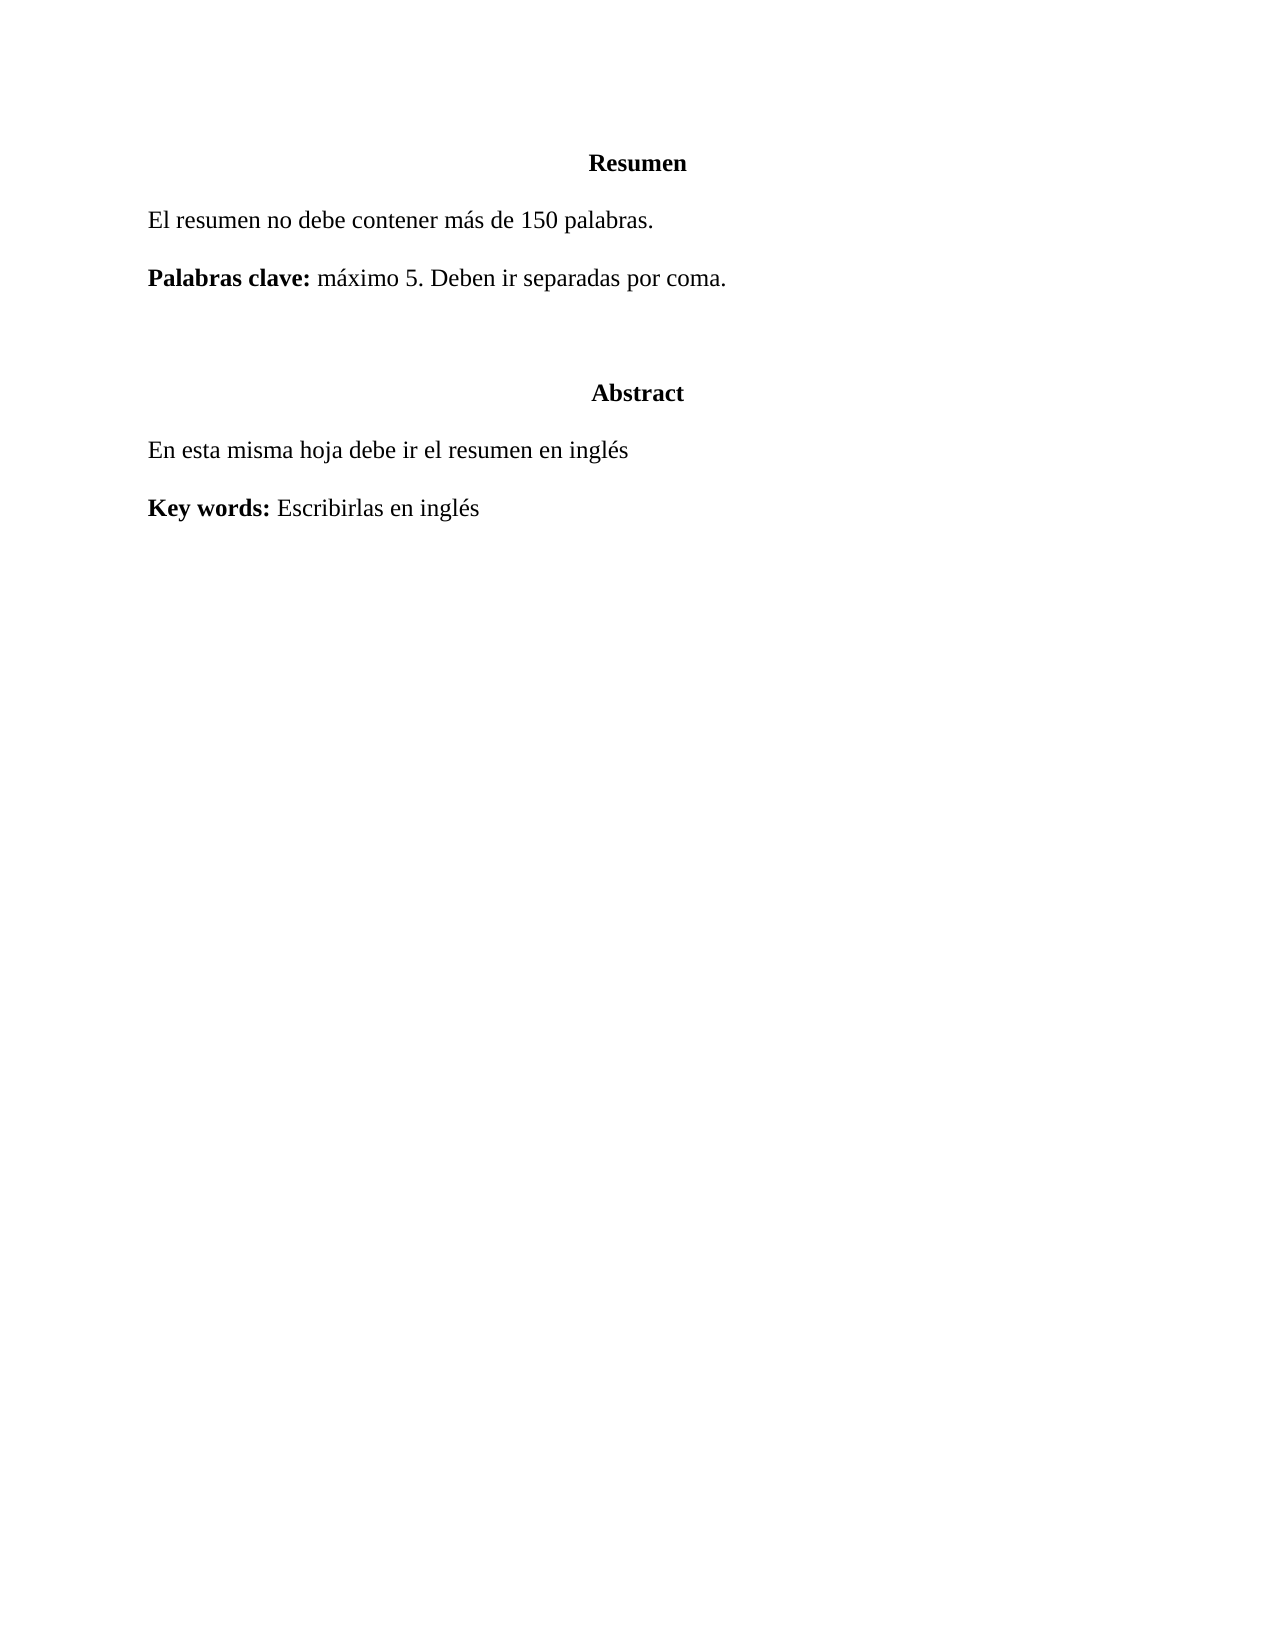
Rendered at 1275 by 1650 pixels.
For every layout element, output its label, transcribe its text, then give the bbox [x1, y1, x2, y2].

text El resumen no debe contener más de 150 palabras. [148, 205, 1127, 234]
text Palabras clave: máximo 5. Deben ir separadas por coma. [148, 263, 1127, 291]
text En esta misma hoja debe ir el resumen en inglés [148, 435, 1127, 464]
text Key words: Escribirlas en inglés [148, 493, 1127, 521]
text Abstract [148, 378, 1127, 406]
text Resumen [148, 148, 1127, 176]
